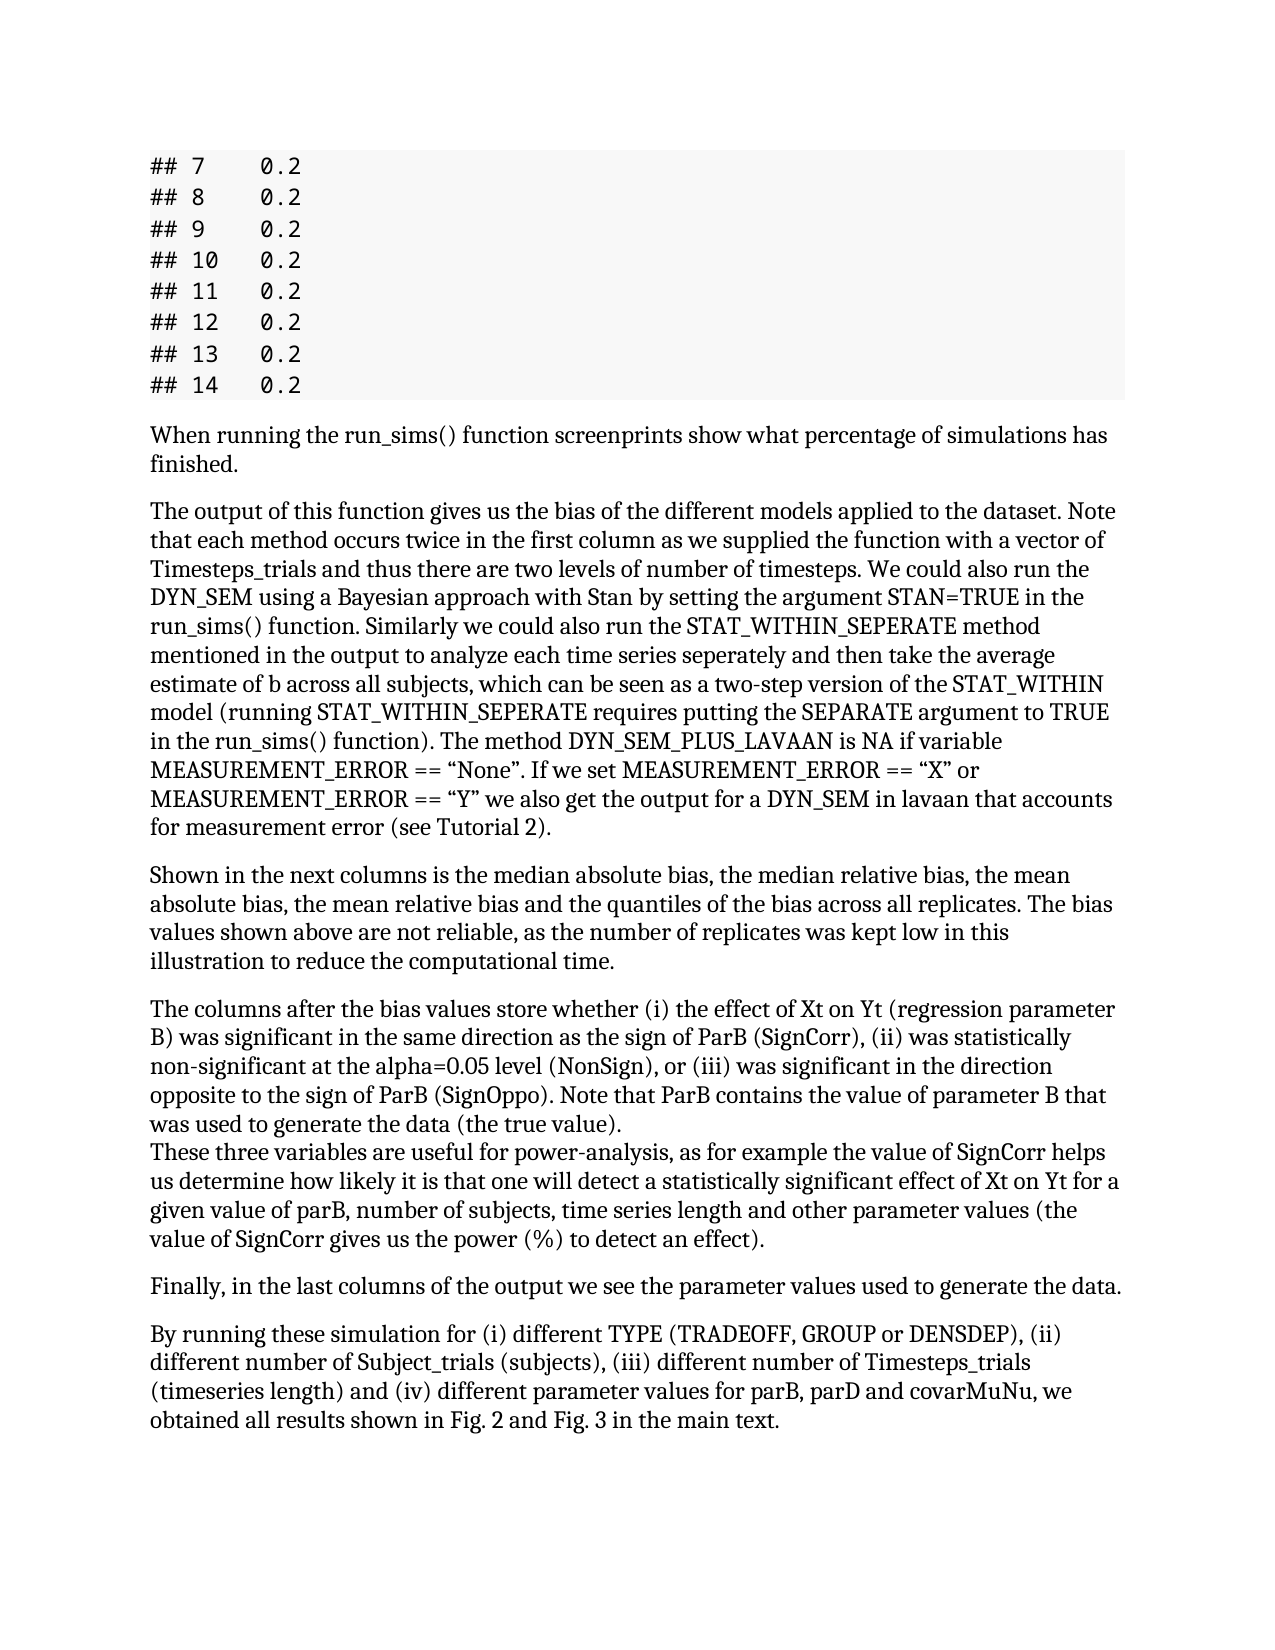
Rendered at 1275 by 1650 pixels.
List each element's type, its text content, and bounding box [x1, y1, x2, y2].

text Finally, in the last columns of the output we see the parameter values used to generate the data. [150, 1272, 1125, 1301]
text When running the run_sims() function screenprints show what percentage of simulations has finished. [150, 421, 1125, 478]
text By running these simulation for (i) different TYPE (TRADEOFF, GROUP or DENSDEP), (ii) different number of Subject_trials (subjects), (iii) different number of Timesteps_trials (timeseries length) and (iv) different parameter values for parB, parD and covarMuNu, we obtained all results shown in Fig. 2 and Fig. 3 in the main text. [150, 1319, 1125, 1434]
text The columns after the bias values store whether (i) the effect of Xt on Yt (regression parameter B) was significant in the same direction as the sign of ParB (SignCorr), (ii) was statistically non-significant at the alpha=0.05 level (NonSign), or (iii) was significant in the direction opposite to the sign of ParB (SignOppo). Note that ParB contains the value of parameter B that was used to generate the data (the true value). These three variables are useful for power-analysis, as for example the value of SignCorr helps us determine how likely it is that one will detect a statistically significant effect of Xt on Yt for a given value of parB, number of subjects, time series length and other parameter values (the value of SignCorr gives us the power (%) to detect an effect). [150, 994, 1125, 1253]
text The output of this function gives us the bias of the different models applied to the dataset. Note that each method occurs twice in the first column as we supplied the function with a vector of Timesteps_trials and thus there are two levels of number of timesteps. We could also run the DYN_SEM using a Bayesian approach with Stan by setting the argument STAN=TRUE in the run_sims() function. Similarly we could also run the STAT_WITHIN_SEPERATE method mentioned in the output to analyze each time series seperately and then take the average estimate of b across all subjects, which can be seen as a two-step version of the STAT_WITHIN model (running STAT_WITHIN_SEPERATE requires putting the SEPARATE argument to TRUE in the run_sims() function). The method DYN_SEM_PLUS_LAVAAN is NA if variable MEASUREMENT_ERROR == “None”. If we set MEASUREMENT_ERROR == “X” or MEASUREMENT_ERROR == “Y” we also get the output for a DYN_SEM in lavaan that accounts for measurement error (see Tutorial 2). [150, 497, 1125, 842]
text Shown in the next columns is the median absolute bias, the median relative bias, the mean absolute bias, the mean relative bias and the quantiles of the bias across all replicates. The bias values shown above are not reliable, as the number of replicates was kept low in this illustration to reduce the computational time. [150, 861, 1125, 976]
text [150, 150, 1125, 400]
